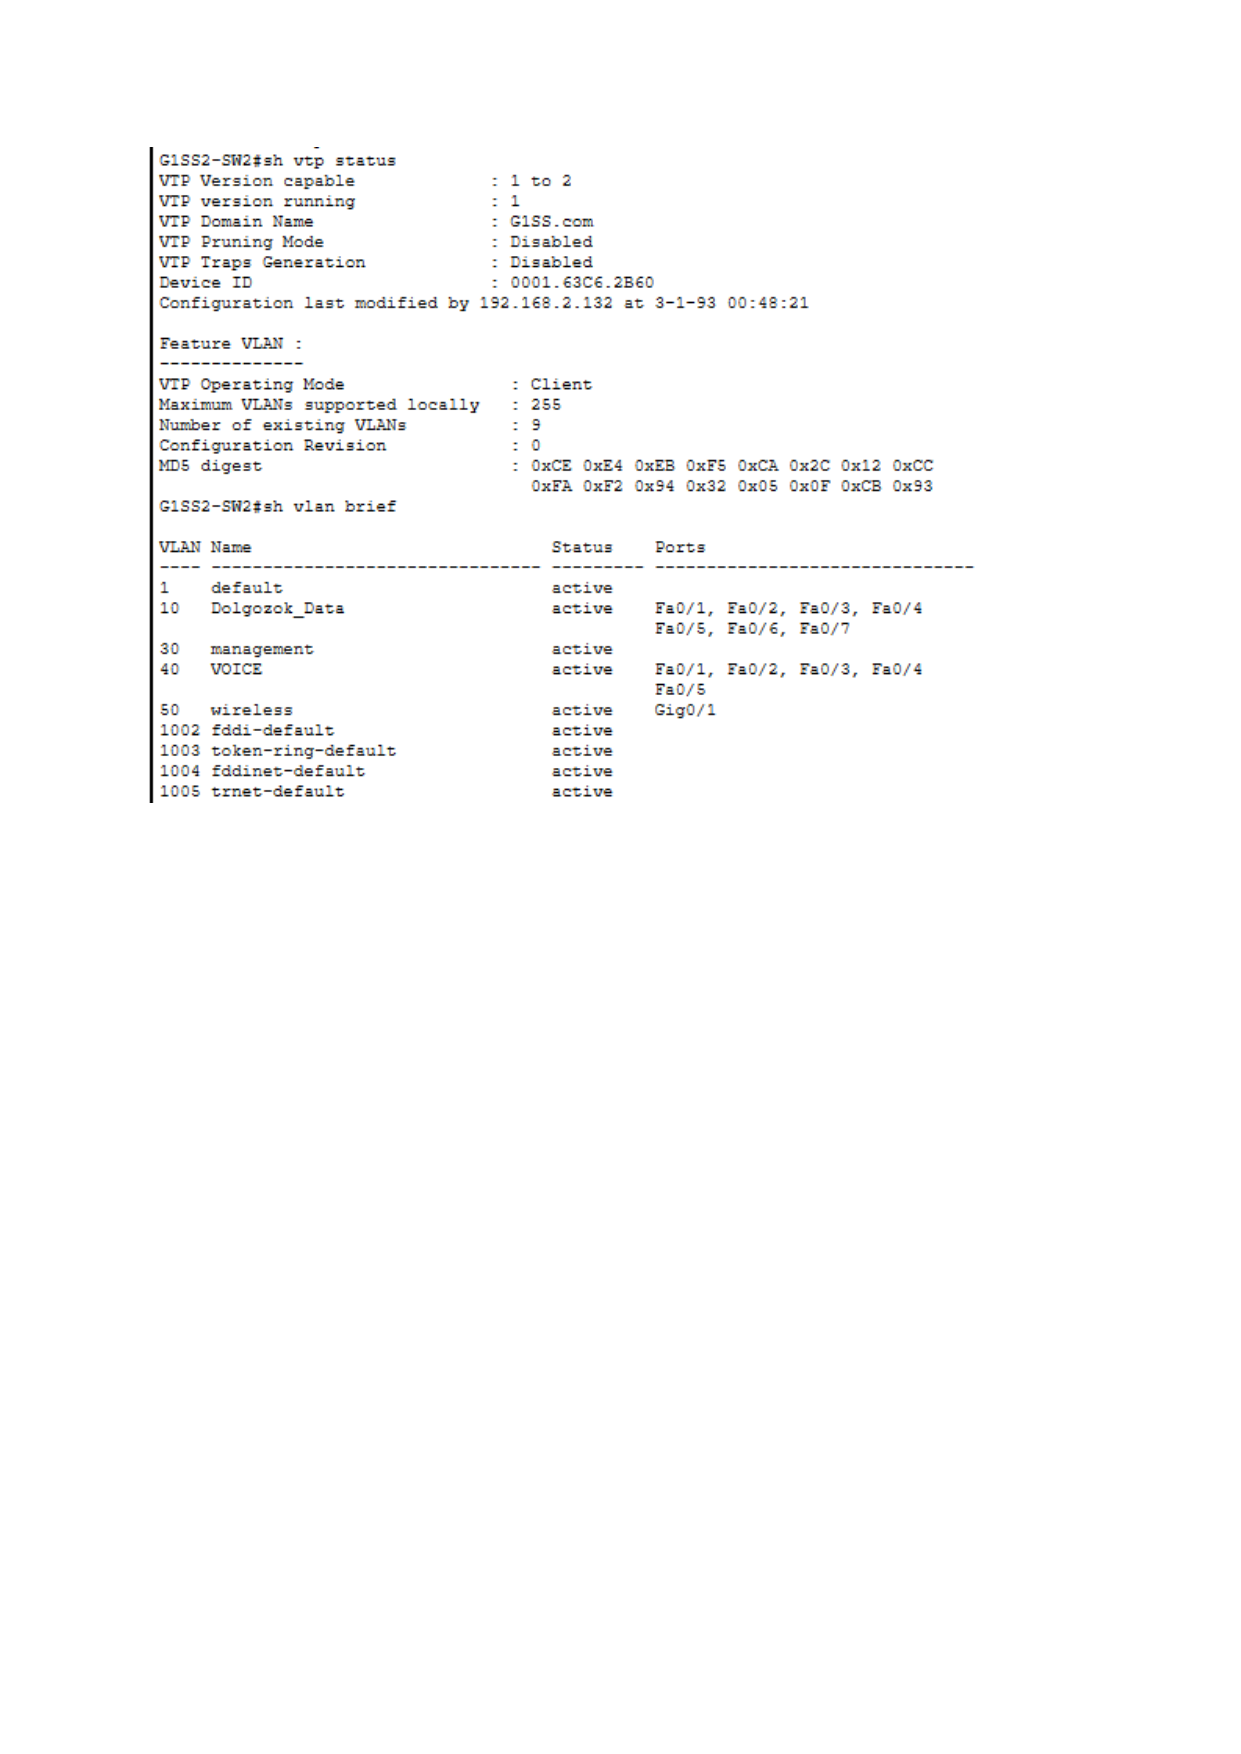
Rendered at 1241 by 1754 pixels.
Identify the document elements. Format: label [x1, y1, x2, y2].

picture [147, 147, 1028, 803]
